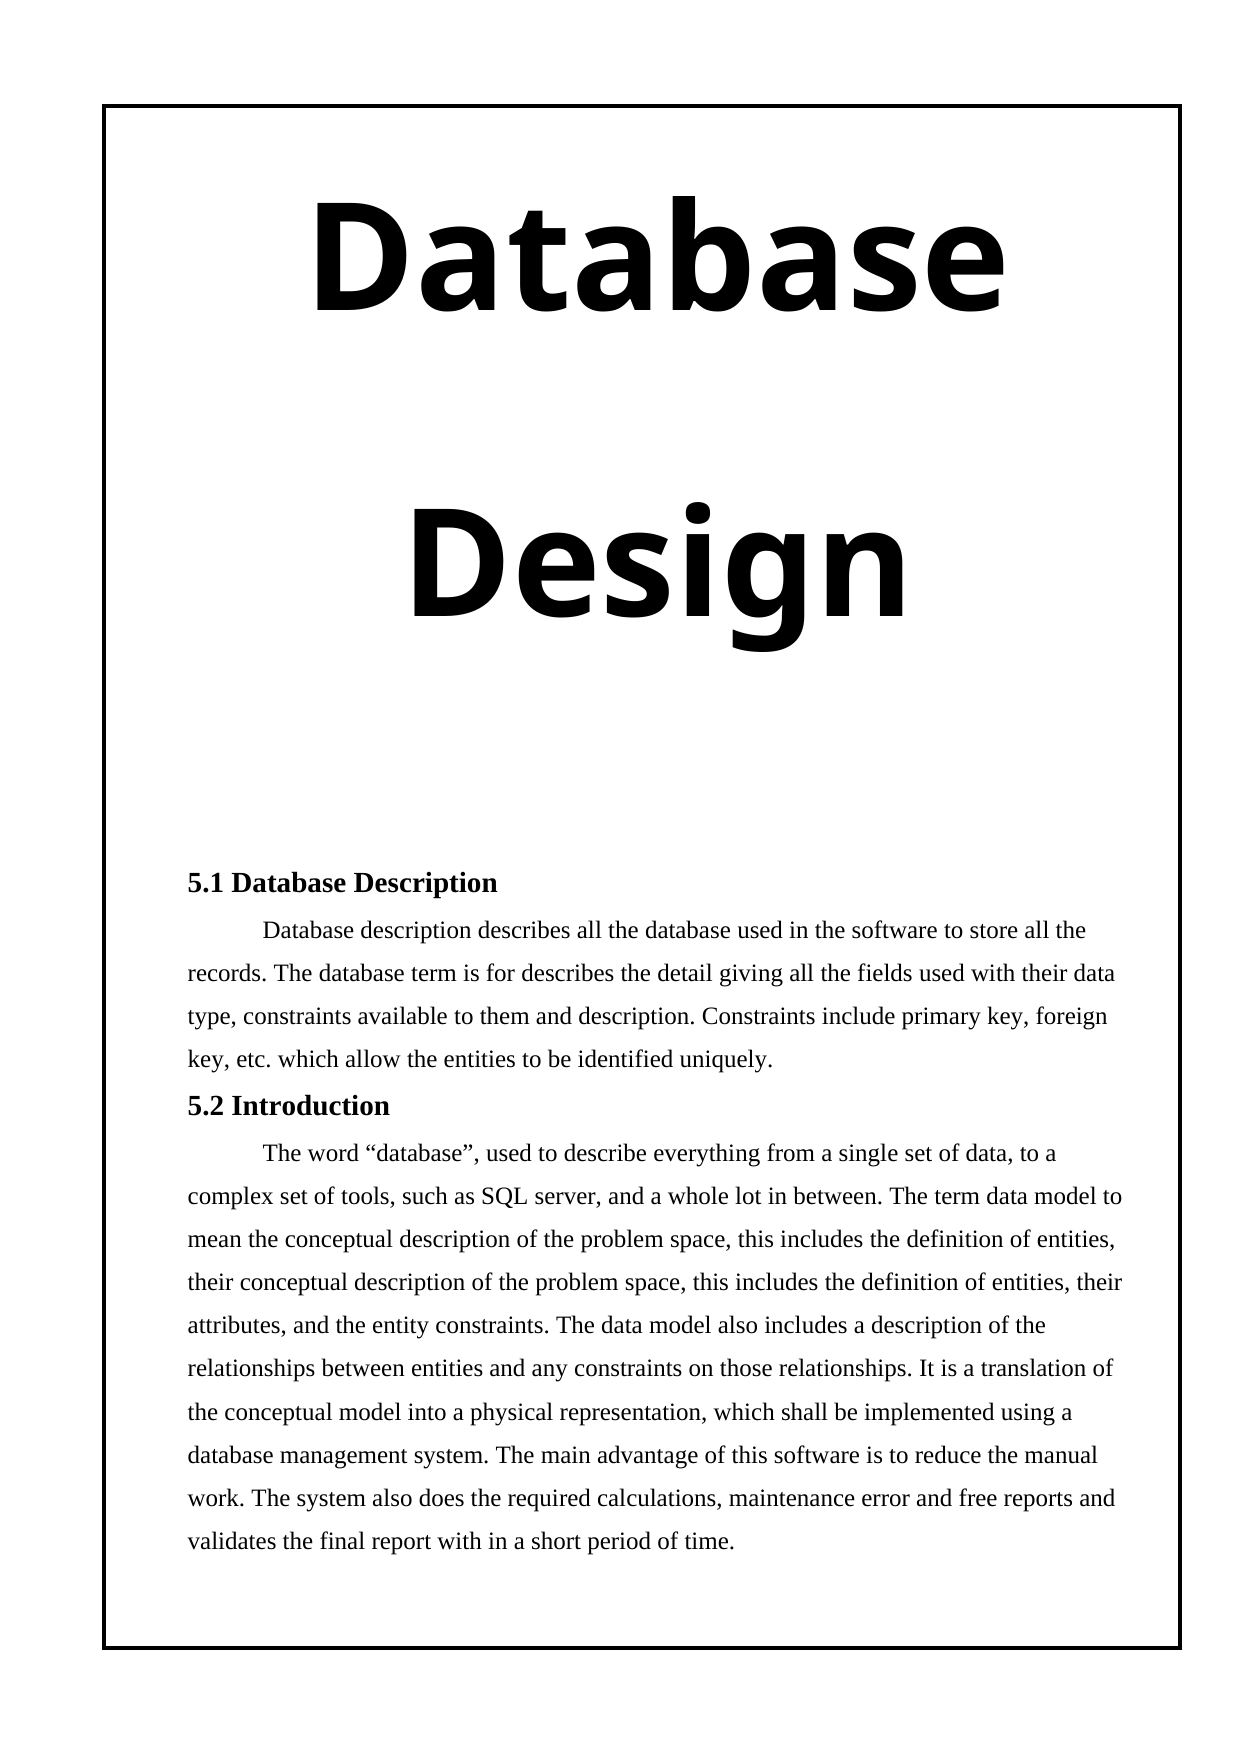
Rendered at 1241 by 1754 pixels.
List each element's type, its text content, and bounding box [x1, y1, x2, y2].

list Database Design [187, 150, 1128, 661]
list 5.1 Database Description [187, 865, 1128, 898]
list Database description describes all the database used in the software to store all the records. The database term is for describes the detail giving all the fields used with their data type, constraints available to them and description. Constraints include primary key, foreign key, etc. which allow the entities to be identified uniquely. [187, 915, 1128, 1073]
list The word “database”, used to describe everything from a single set of data, to a complex set of tools, such as SQL server, and a whole lot in between. The term data model to mean the conceptual description of the problem space, this includes the definition of entities, their conceptual description of the problem space, this includes the definition of entities, their attributes, and the entity constraints. The data model also includes a description of the relationships between entities and any constraints on those relationships. It is a translation of the conceptual model into a physical representation, which shall be implemented using a database management system. The main advantage of this software is to reduce the manual work. The system also does the required calculations, maintenance error and free reports and validates the final report with in a short period of time. [187, 1138, 1128, 1555]
list 5.2 Introduction [187, 1088, 1128, 1121]
